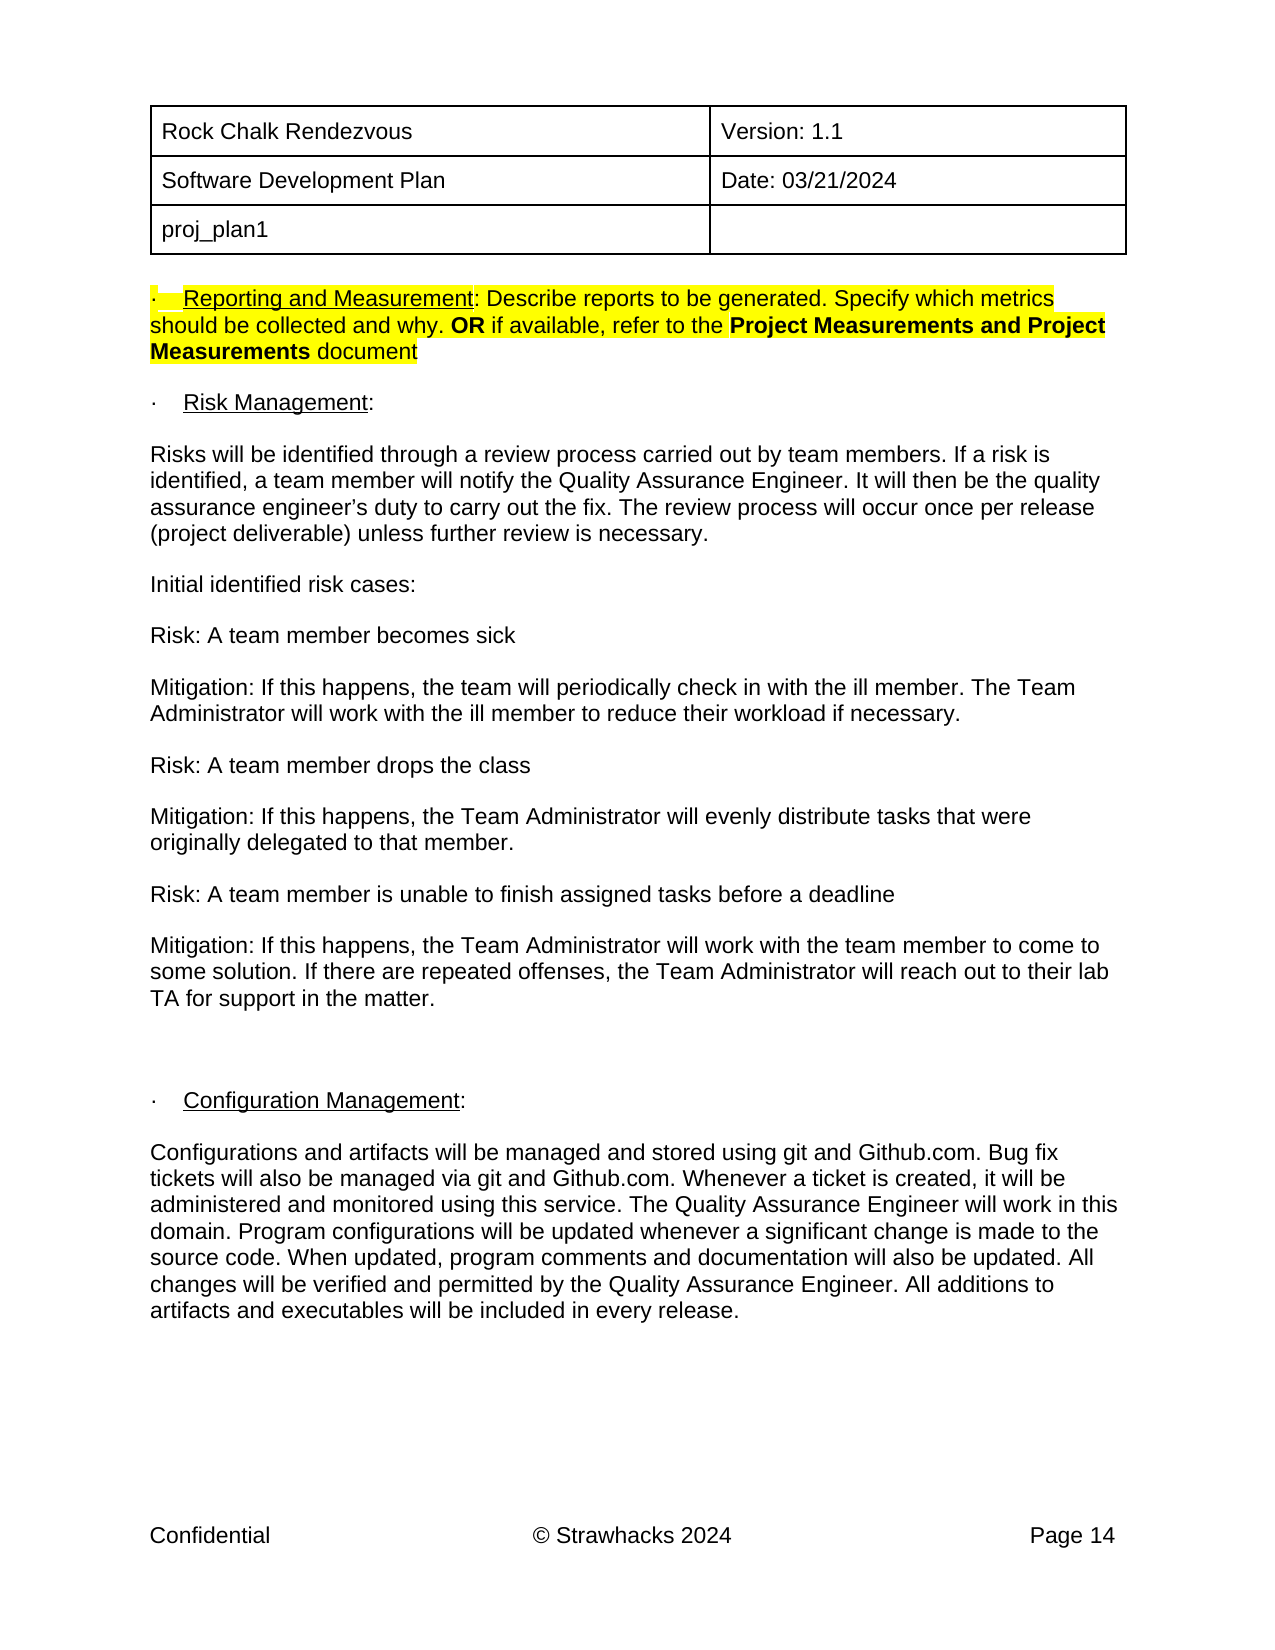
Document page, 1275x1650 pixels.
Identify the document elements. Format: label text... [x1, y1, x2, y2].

text Risk: A team member drops the class [150, 752, 1125, 778]
text Risk: A team member becomes sick [150, 622, 1125, 649]
text Mitigation: If this happens, the Team Administrator will work with the team member to come to some solution. If there are repeated offenses, the Team Administrator will reach out to their lab TA for support in the matter. [150, 932, 1125, 1011]
text · Risk Management: [150, 389, 1125, 416]
text Risk: A team member is unable to finish assigned tasks before a deadline [150, 881, 1125, 907]
text Mitigation: If this happens, the Team Administrator will evenly distribute tasks that were originally delegated to that member. [150, 803, 1125, 856]
text · Configuration Management: [150, 1087, 1125, 1114]
text Mitigation: If this happens, the team will periodically check in with the ill member. The Team Administrator will work with the ill member to reduce their workload if necessary. [150, 674, 1125, 727]
text Initial identified risk cases: [150, 571, 1125, 597]
text Configurations and artifacts will be managed and stored using git and Github.com. Bug fix tickets will also be managed via git and Github.com. Whenever a ticket is created, it will be administered and monitored using this service. The Quality Assurance Engineer will work in this domain. Program configurations will be updated whenever a significant change is made to the source code. When updated, program comments and documentation will also be updated. All changes will be verified and permitted by the Quality Assurance Engineer. All additions to artifacts and executables will be included in every release. [150, 1139, 1125, 1323]
